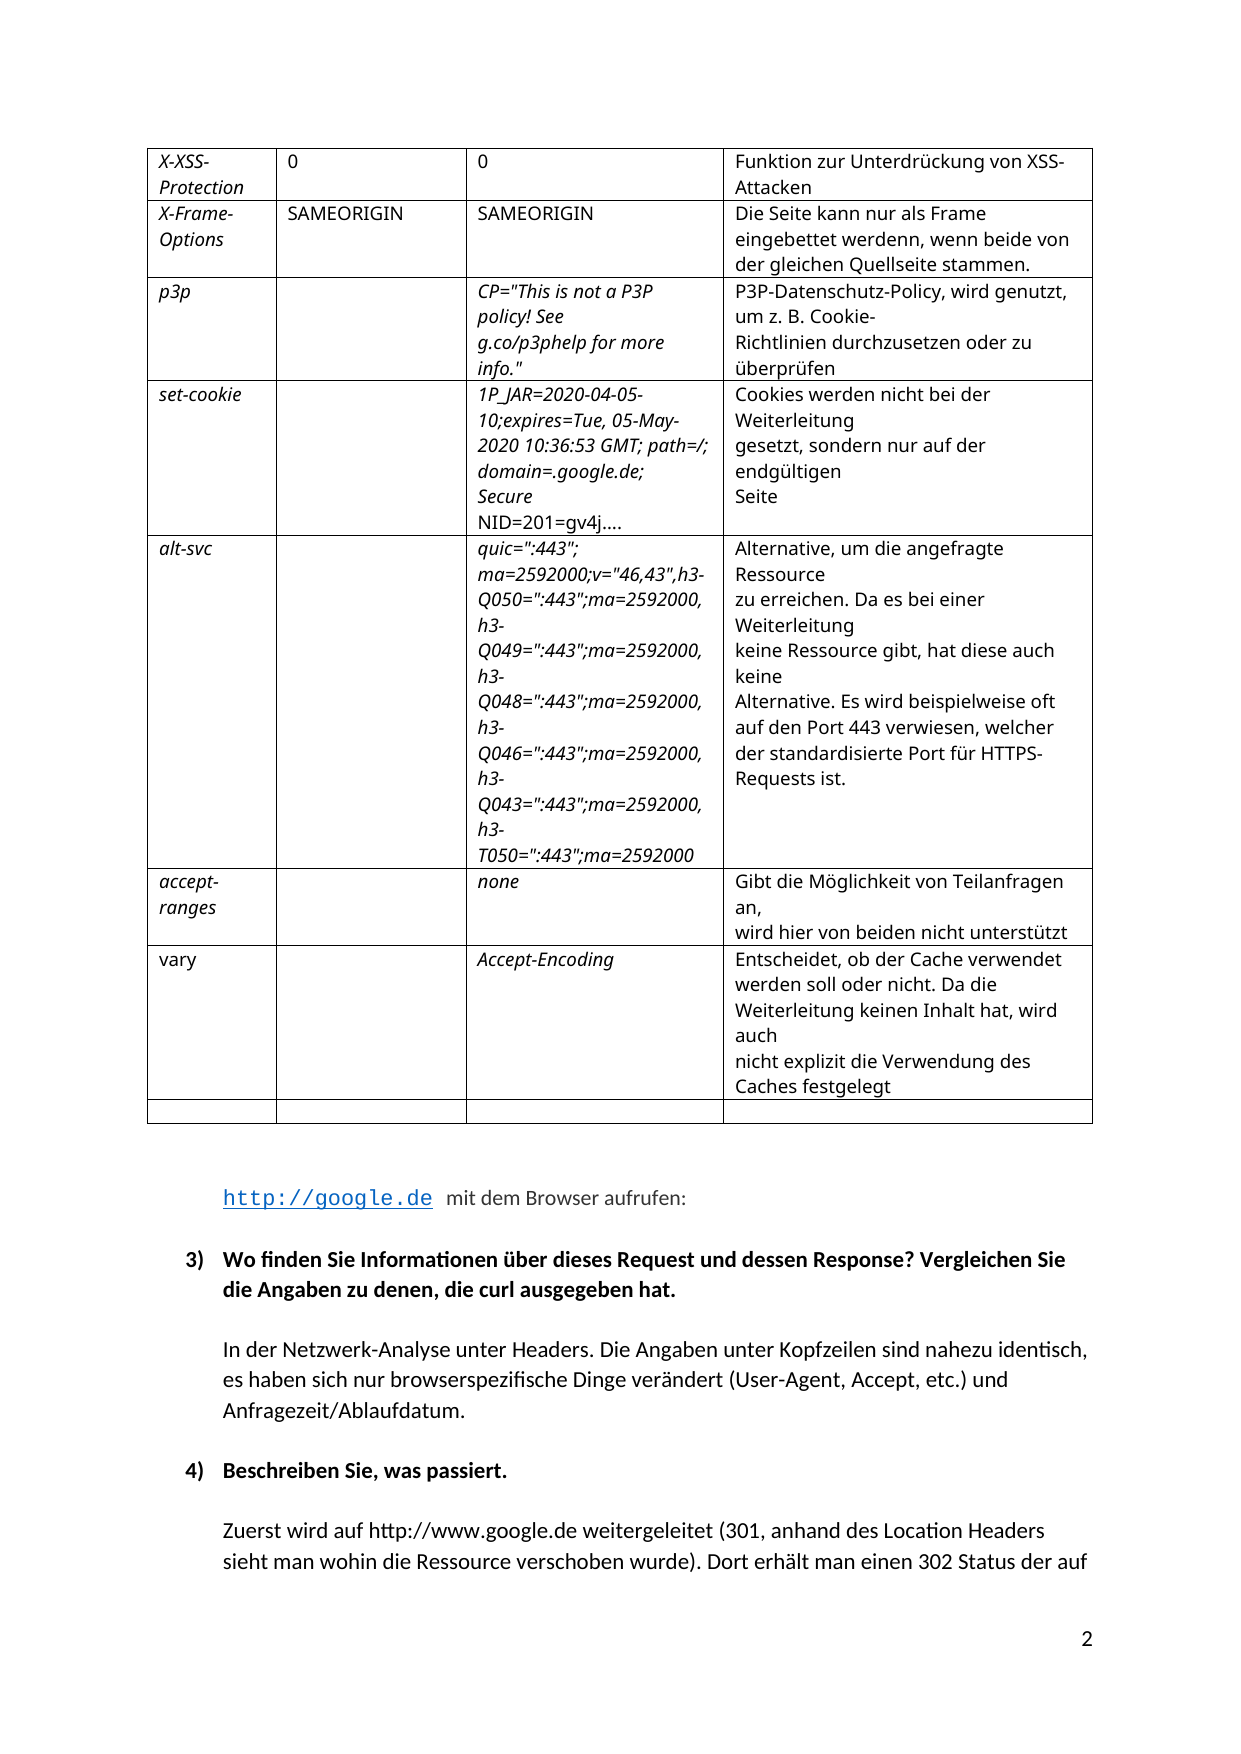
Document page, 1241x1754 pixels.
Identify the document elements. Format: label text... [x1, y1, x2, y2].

table_cell [148, 1100, 276, 1123]
table_cell Cookies werden nicht bei der Weiterleitung gesetzt, sondern nur auf der endgültigen Seite [724, 381, 1092, 534]
table_cell [277, 536, 466, 867]
list In der Netzwerk-Analyse unter Headers. Die Angaben unter Kopfzeilen sind nahezu identisch, es haben sich nur browserspezifische Dinge verändert (User-Agent, Accept, etc.) und Anfragezeit/Ablaufdatum. [223, 1335, 1093, 1424]
table_cell set-cookie [148, 381, 276, 534]
table_cell 0 [467, 149, 723, 200]
table_cell SAMEORIGIN [467, 201, 723, 277]
table_cell Gibt die Möglichkeit von Teilanfragen an, wird hier von beiden nicht unterstützt [724, 869, 1092, 945]
table_cell quic=":443"; ma=2592000;v="46,43",h3- Q050=":443";ma=2592000,h3- Q049=":443";ma=2592000,h3- Q048=":443";ma=2592000,h3- Q046=":443";ma=2592000,h3- Q043=":443";ma=2592000,h3- T050=":443";ma=2592000 [467, 536, 723, 867]
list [223, 1517, 1093, 1575]
table_cell [277, 946, 466, 1099]
table_cell [277, 1100, 466, 1123]
table_cell vary [148, 946, 276, 1099]
table_cell Alternative, um die angefragte Ressource zu erreichen. Da es bei einer Weiterleitung keine Ressource gibt, hat diese auch keine Alternative. Es wird beispielweise oft auf den Port 443 verwiesen, welcher der standardisierte Port für HTTPS-Requests ist. [724, 536, 1092, 867]
table_cell P3P-Datenschutz-Policy, wird genutzt, um z. B. Cookie- Richtlinien durchzusetzen oder zu überprüfen [724, 278, 1092, 380]
list http://google.de mit dem Browser aufrufen: [223, 1184, 1093, 1212]
table_cell [277, 381, 466, 534]
table_cell p3p [148, 278, 276, 380]
table_cell Funktion zur Unterdrückung von XSS-Attacken [724, 149, 1092, 200]
table_cell alt-svc [148, 536, 276, 867]
table_cell 1P_JAR=2020-04-05-10;expires=Tue, 05-May-2020 10:36:53 GMT; path=/; domain=.google.de; Secure NID=201=gv4j…. [467, 381, 723, 534]
table_cell X-XSS-Protection [148, 149, 276, 200]
table_cell none [467, 869, 723, 945]
table_cell Die Seite kann nur als Frame eingebettet werdenn, wenn beide von der gleichen Quellseite stammen. [724, 201, 1092, 277]
table_cell [724, 1100, 1092, 1123]
table_cell [467, 1100, 723, 1123]
table_cell 0 [277, 149, 466, 200]
table_cell SAMEORIGIN [277, 201, 466, 277]
list Beschreiben Sie, was passiert. [185, 1456, 1093, 1484]
table_cell [277, 278, 466, 380]
table_cell X-Frame-Options [148, 201, 276, 277]
table_cell [277, 869, 466, 945]
table_cell CP="This is not a P3P policy! See g.co/p3phelp for more info." [467, 278, 723, 380]
table_cell Accept-Encoding [467, 946, 723, 1099]
table_cell accept-ranges [148, 869, 276, 945]
list Wo finden Sie Informationen über dieses Request und dessen Response? Vergleichen Sie die Angaben zu denen, die curl ausgegeben hat. [185, 1245, 1093, 1303]
table_cell Entscheidet, ob der Cache verwendet werden soll oder nicht. Da die Weiterleitung keinen Inhalt hat, wird auch nicht explizit die Verwendung des Caches festgelegt [724, 946, 1092, 1099]
